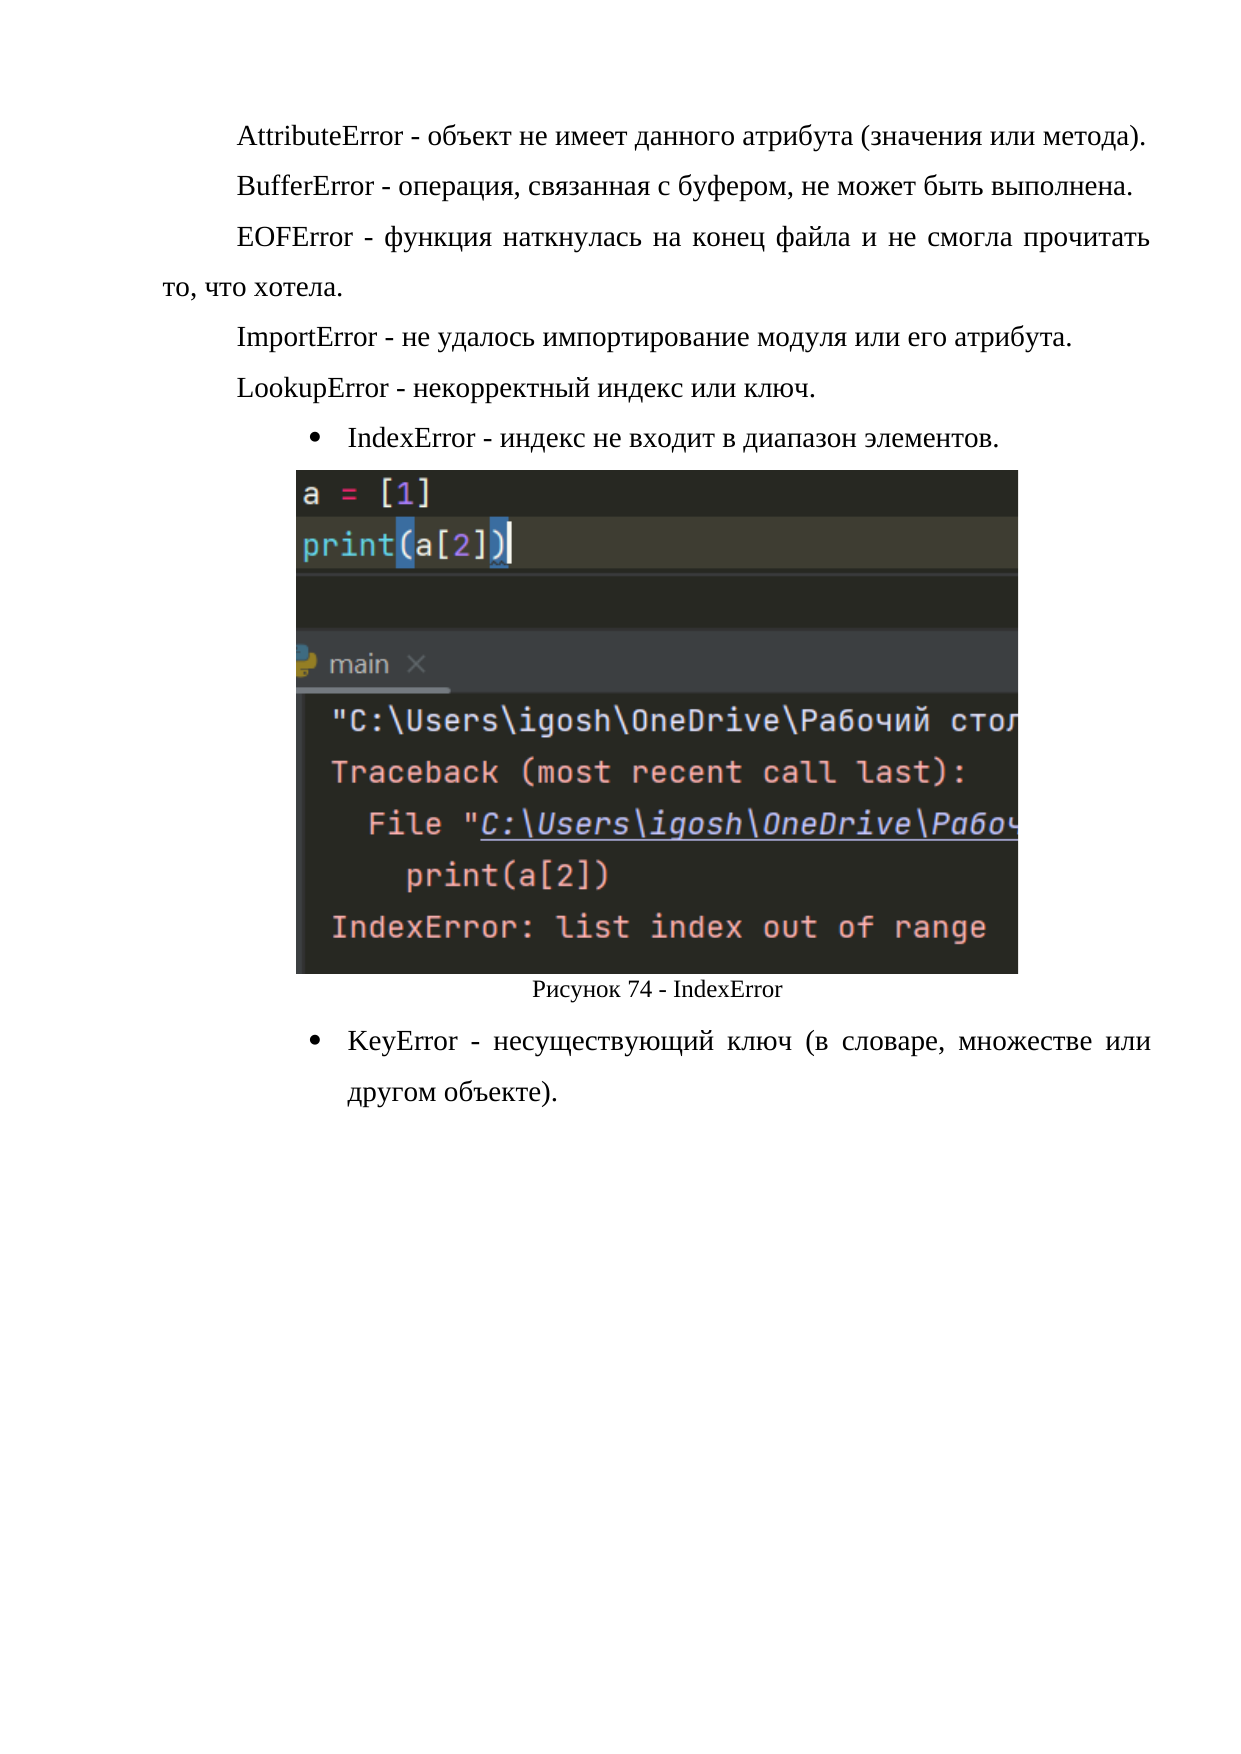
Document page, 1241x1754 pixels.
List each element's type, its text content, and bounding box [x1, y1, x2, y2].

text LookupError - некорректный индекс или ключ. [162, 370, 1152, 403]
list IndexError - индекс не входит в диапазон элементов. [310, 420, 1152, 454]
text BufferError - операция, связанная с буфером, не может быть выполнена. [162, 168, 1152, 202]
text EOFError - функция наткнулась на конец файла и не смогла прочитать то, что хотела. [162, 219, 1152, 303]
text ImportError - не удалось импортирование модуля или его атрибута. [162, 319, 1152, 353]
picture [296, 470, 1019, 974]
list KeyError - несуществующий ключ (в словаре, множестве или другом объекте). [310, 1023, 1152, 1107]
text Рисунок 74 - IndexError [162, 974, 1152, 1002]
text AttributeError - объект не имеет данного атрибута (значения или метода). [162, 118, 1152, 152]
